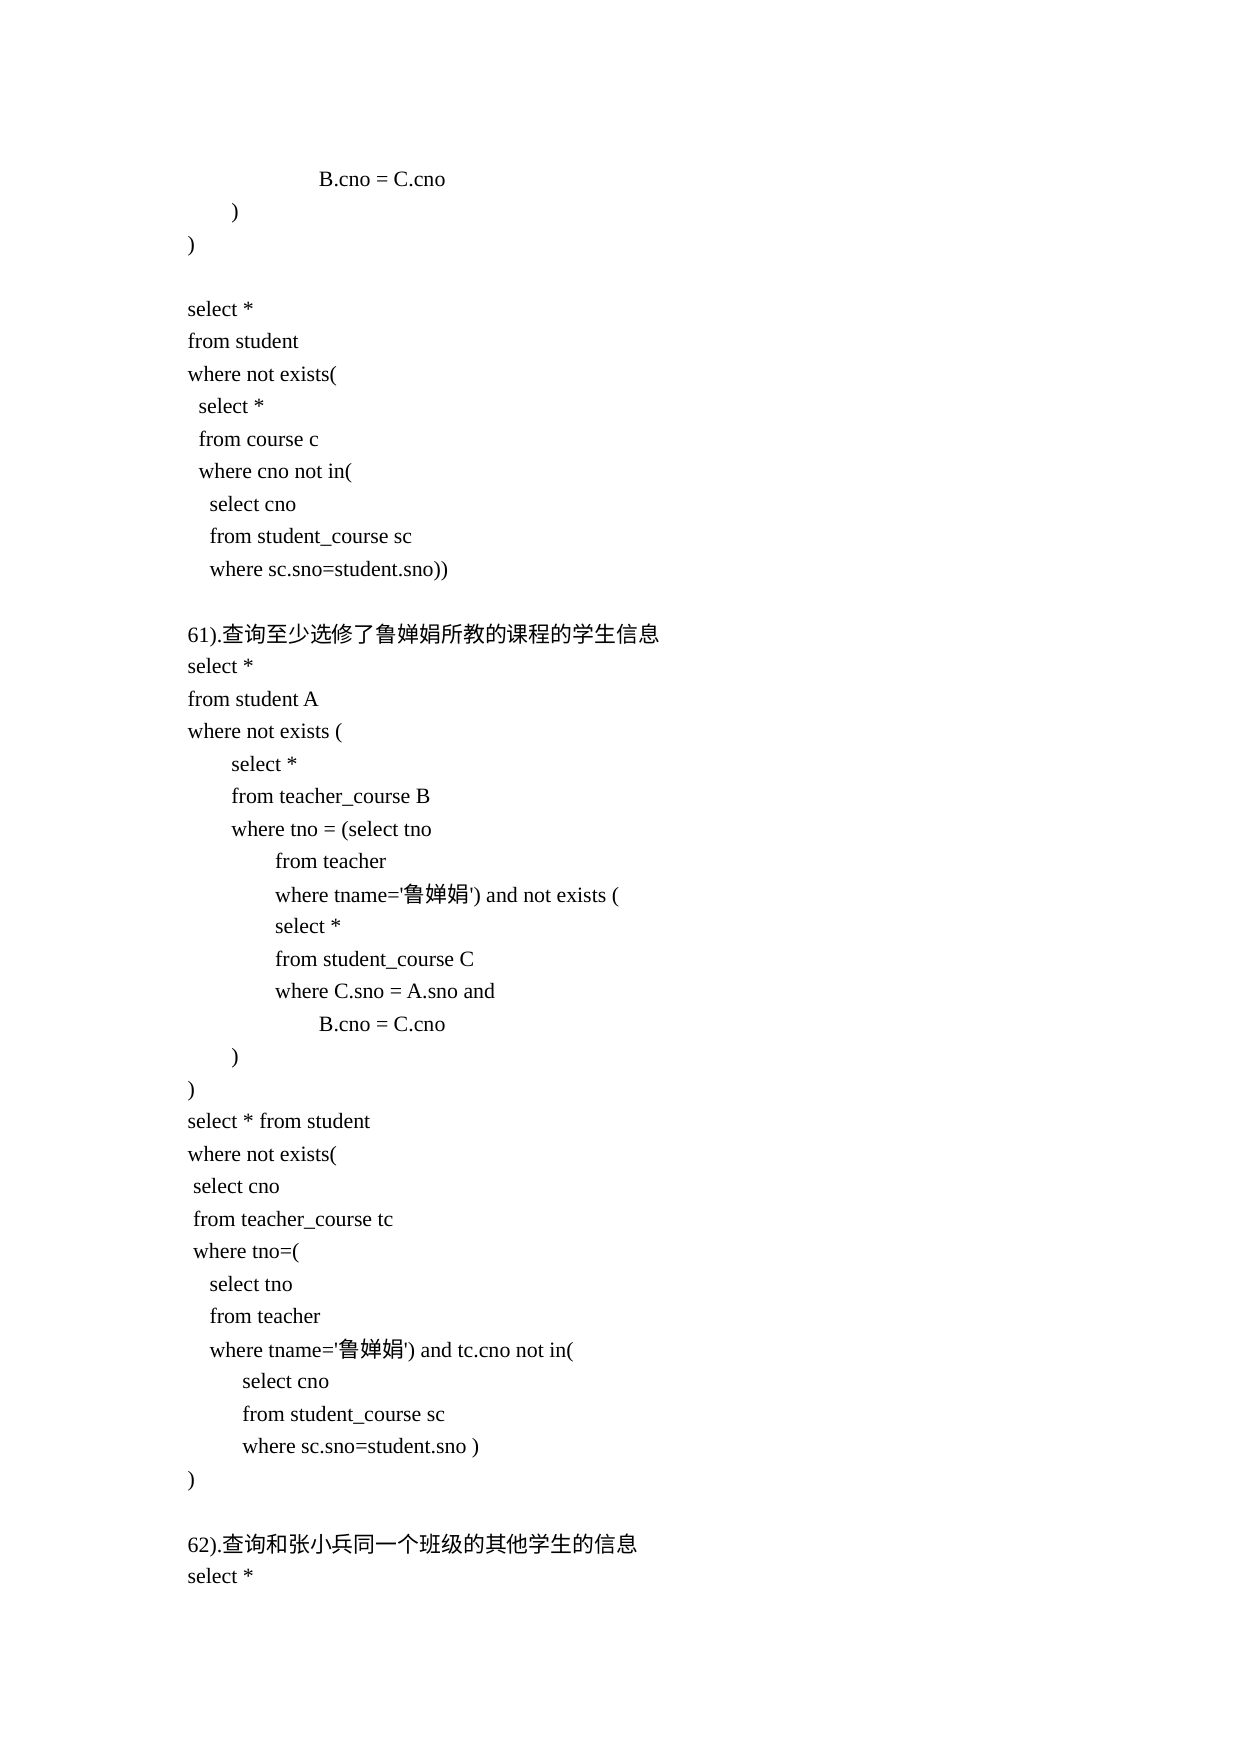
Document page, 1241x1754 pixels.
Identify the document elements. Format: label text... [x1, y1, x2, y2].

text select * [187, 747, 1053, 779]
text ) [187, 1462, 1053, 1494]
text ) [187, 194, 1053, 227]
text 62).查询和张小兵同一个班级的其他学生的信息 [187, 1527, 1053, 1559]
text select * [187, 389, 1053, 422]
text where not exists( [187, 1137, 1053, 1169]
text select cno [187, 1364, 1053, 1397]
text where cno not in( [187, 454, 1053, 487]
text ) [187, 1072, 1053, 1104]
text where sc.sno=student.sno)) [187, 552, 1053, 584]
text B.cno = C.cno [187, 1007, 1053, 1039]
text select * [187, 1559, 1053, 1592]
text where tname='鲁婵娟') and not exists ( [187, 877, 1053, 909]
text ) [187, 227, 1053, 259]
text from teacher_course B [187, 779, 1053, 812]
text select cno [187, 487, 1053, 519]
text from teacher [187, 1299, 1053, 1332]
text from student_course sc [187, 1397, 1053, 1429]
text from teacher [187, 844, 1053, 877]
text select tno [187, 1267, 1053, 1299]
text where C.sno = A.sno and [187, 974, 1053, 1007]
text where tno=( [187, 1234, 1053, 1267]
text select * from student [187, 1104, 1053, 1137]
text from teacher_course tc [187, 1202, 1053, 1234]
text select * [187, 649, 1053, 682]
text from student [187, 324, 1053, 357]
text ) [187, 1039, 1053, 1072]
text select * [187, 292, 1053, 324]
text select cno [187, 1169, 1053, 1202]
text where tname='鲁婵娟') and tc.cno not in( [187, 1332, 1053, 1364]
text B.cno = C.cno [187, 162, 1053, 194]
text where not exists ( [187, 714, 1053, 747]
text where sc.sno=student.sno ) [187, 1429, 1053, 1462]
text select * [187, 909, 1053, 942]
text where tno = (select tno [187, 812, 1053, 844]
text from student A [187, 682, 1053, 714]
text from course c [187, 422, 1053, 454]
text where not exists( [187, 357, 1053, 389]
text from student_course sc [187, 519, 1053, 552]
text 61).查询至少选修了鲁婵娟所教的课程的学生信息 [187, 617, 1053, 649]
text from student_course C [187, 942, 1053, 974]
